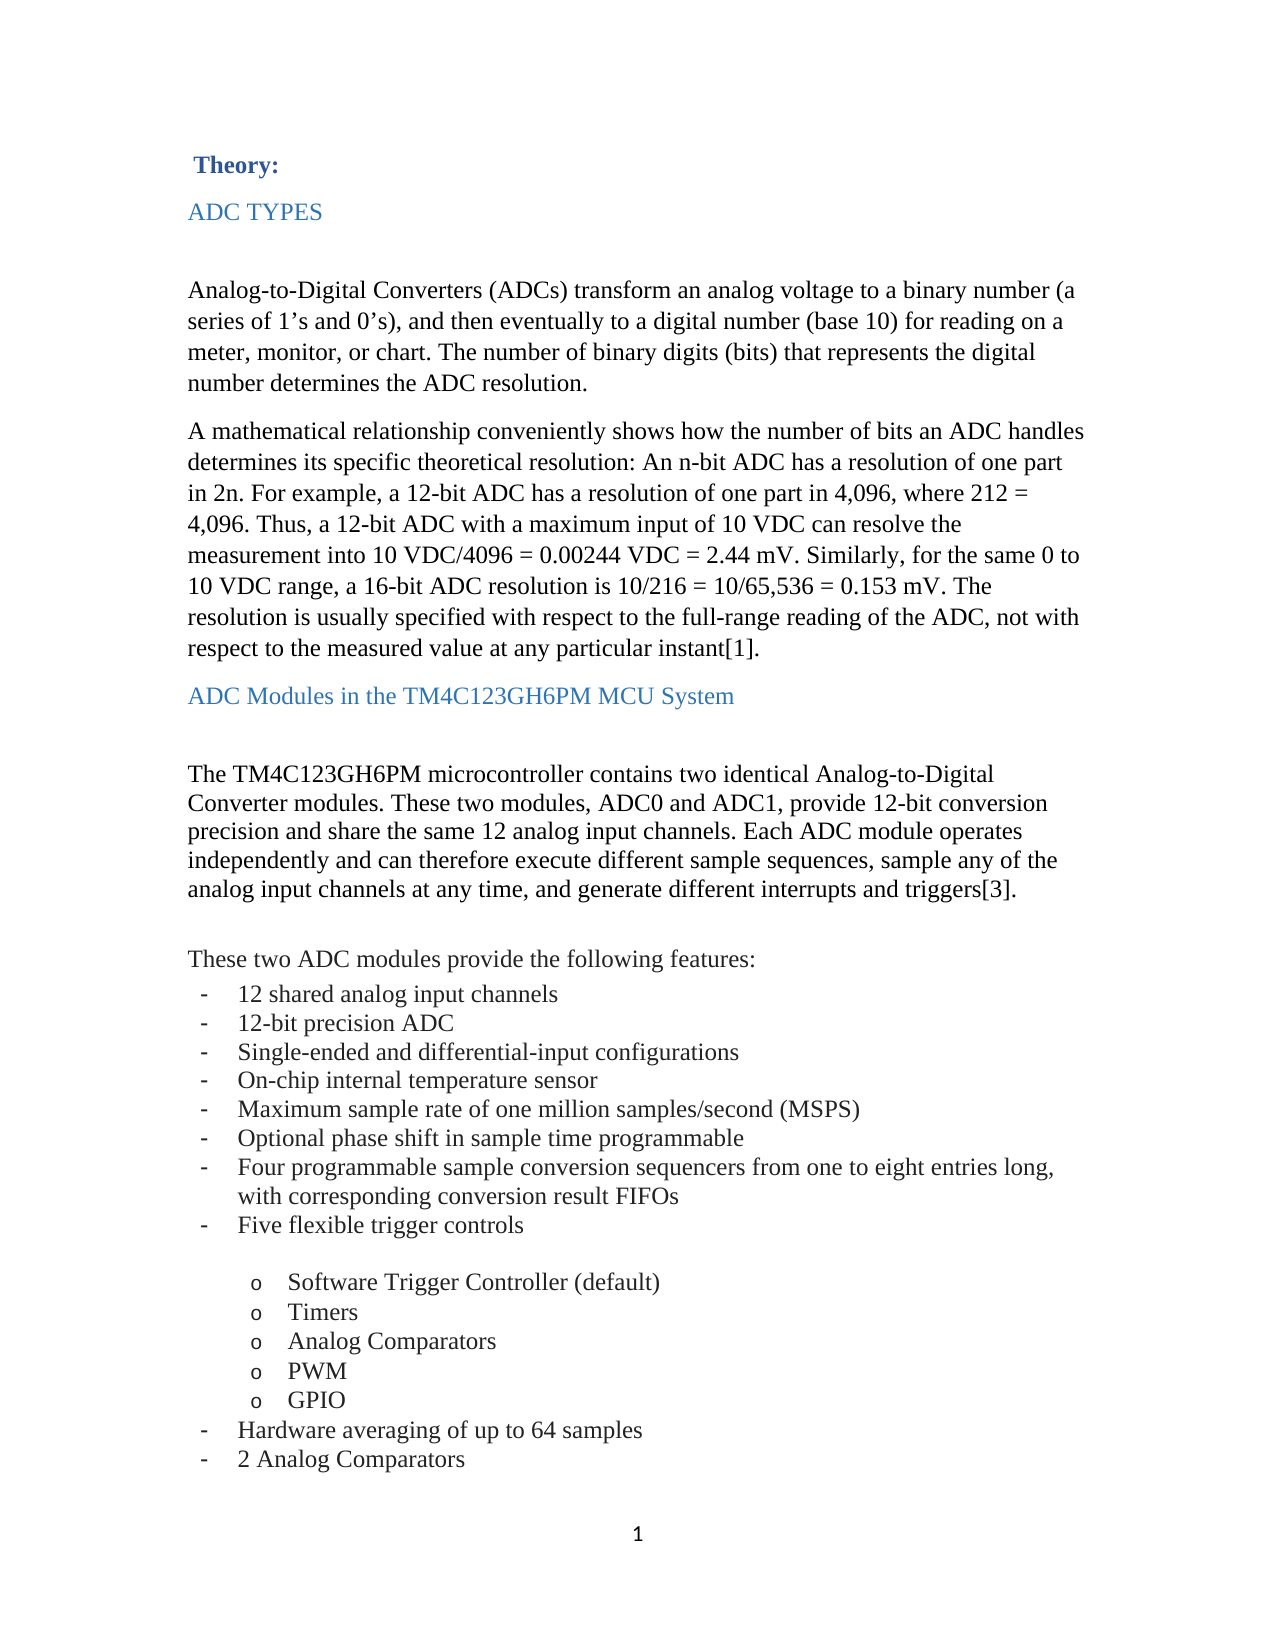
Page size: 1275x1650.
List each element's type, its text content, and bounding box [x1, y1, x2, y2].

list 12-bit precision ADC [200, 1008, 1087, 1037]
list Timers [250, 1297, 1087, 1326]
text The TM4C123GH6PM microcontroller contains two identical Analog-to-Digital Converter modules. These two modules, ADC0 and ADC1, provide 12-bit conversion precision and share the same 12 analog input channels. Each ADC module operates independently and can therefore execute different sample sequences, sample any of the analog input channels at any time, and generate different interrupts and triggers[3]. [187, 759, 1087, 903]
subtitle ADC TYPES [187, 197, 1087, 226]
list Four programmable sample conversion sequencers from one to eight entries long, with corresponding conversion result FIFOs [200, 1152, 1087, 1210]
subtitle Theory: [193, 150, 1087, 179]
text These two ADC modules provide the following features: [187, 944, 1087, 973]
list Optional phase shift in sample time programmable [200, 1123, 1087, 1152]
text Analog-to-Digital Converters (ADCs) transform an analog voltage to a binary number (a series of 1’s and 0’s), and then eventually to a digital number (base 10) for reading on a meter, monitor, or chart. The number of binary digits (bits) that represents the digital number determines the ADC resolution. [187, 275, 1087, 397]
list Single-ended and differential-input configurations [200, 1037, 1087, 1066]
list Maximum sample rate of one million samples/second (MSPS) [200, 1094, 1087, 1123]
list Five flexible trigger controls [200, 1210, 1087, 1238]
list Hardware averaging of up to 64 samples [200, 1415, 1087, 1444]
list PWM [250, 1356, 1087, 1386]
subtitle ADC Modules in the TM4C123GH6PM MCU System [187, 681, 1087, 710]
list 12 shared analog input channels [200, 979, 1087, 1008]
list Software Trigger Controller (default) [250, 1267, 1087, 1297]
list Analog Comparators [250, 1326, 1087, 1356]
list 2 Analog Comparators [200, 1444, 1087, 1473]
list GPIO [250, 1386, 1087, 1415]
list On-chip internal temperature sensor [200, 1066, 1087, 1094]
text A mathematical relationship conveniently shows how the number of bits an ADC handles determines its specific theoretical resolution: An n-bit ADC has a resolution of one part in 2n. For example, a 12-bit ADC has a resolution of one part in 4,096, where 212 = 4,096. Thus, a 12-bit ADC with a maximum input of 10 VDC can resolve the measurement into 10 VDC/4096 = 0.00244 VDC = 2.44 mV. Similarly, for the same 0 to 10 VDC range, a 16-bit ADC resolution is 10/216 = 10/65,536 = 0.153 mV. The resolution is usually specified with respect to the full-range reading of the ADC, not with respect to the measured value at any particular instant[1]. [187, 416, 1087, 662]
